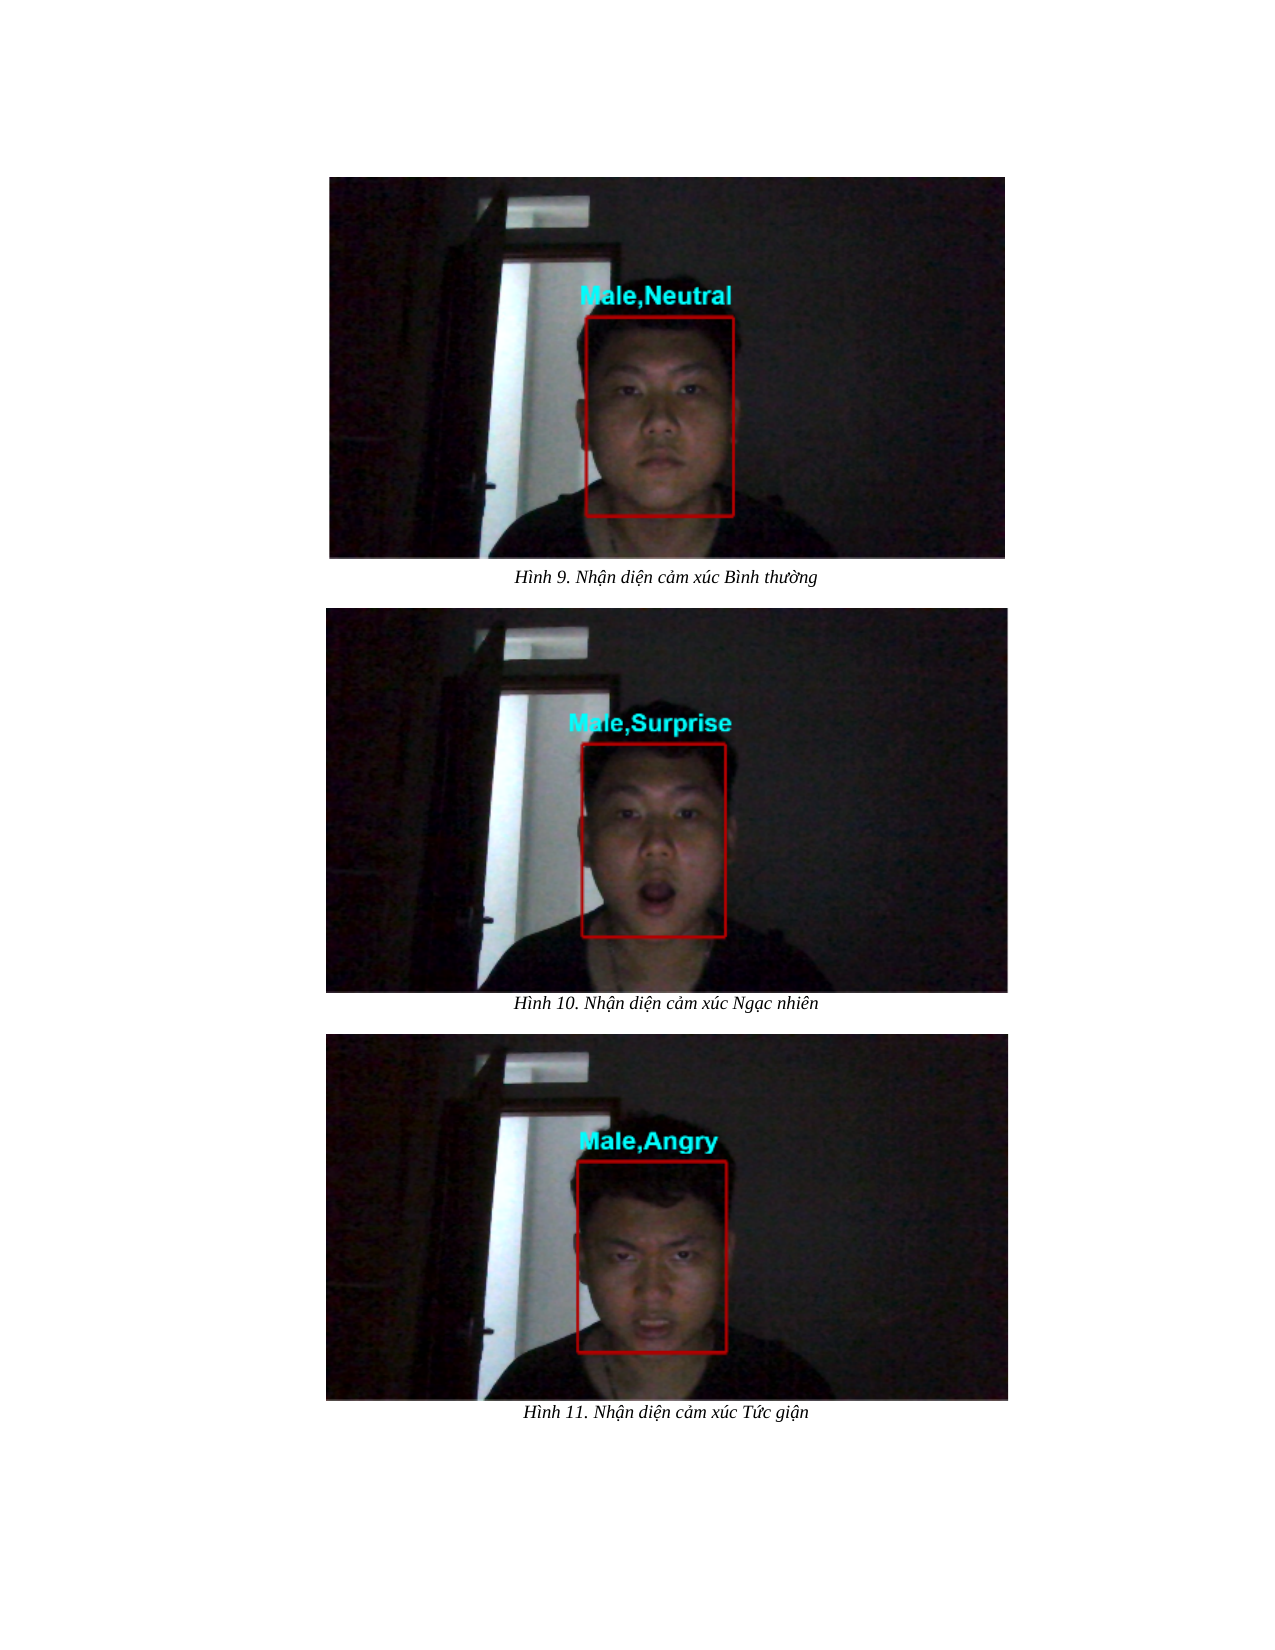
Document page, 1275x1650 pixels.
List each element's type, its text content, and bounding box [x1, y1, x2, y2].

text Hình 11. Nhận diện cảm xúc Tức giận [177, 1401, 1157, 1422]
picture [326, 1034, 1009, 1401]
picture [329, 177, 1005, 559]
picture [326, 608, 1009, 993]
text Hình 9. Nhận diện cảm xúc Bình thường [177, 566, 1157, 588]
text Hình 10. Nhận diện cảm xúc Ngạc nhiên [177, 992, 1157, 1014]
